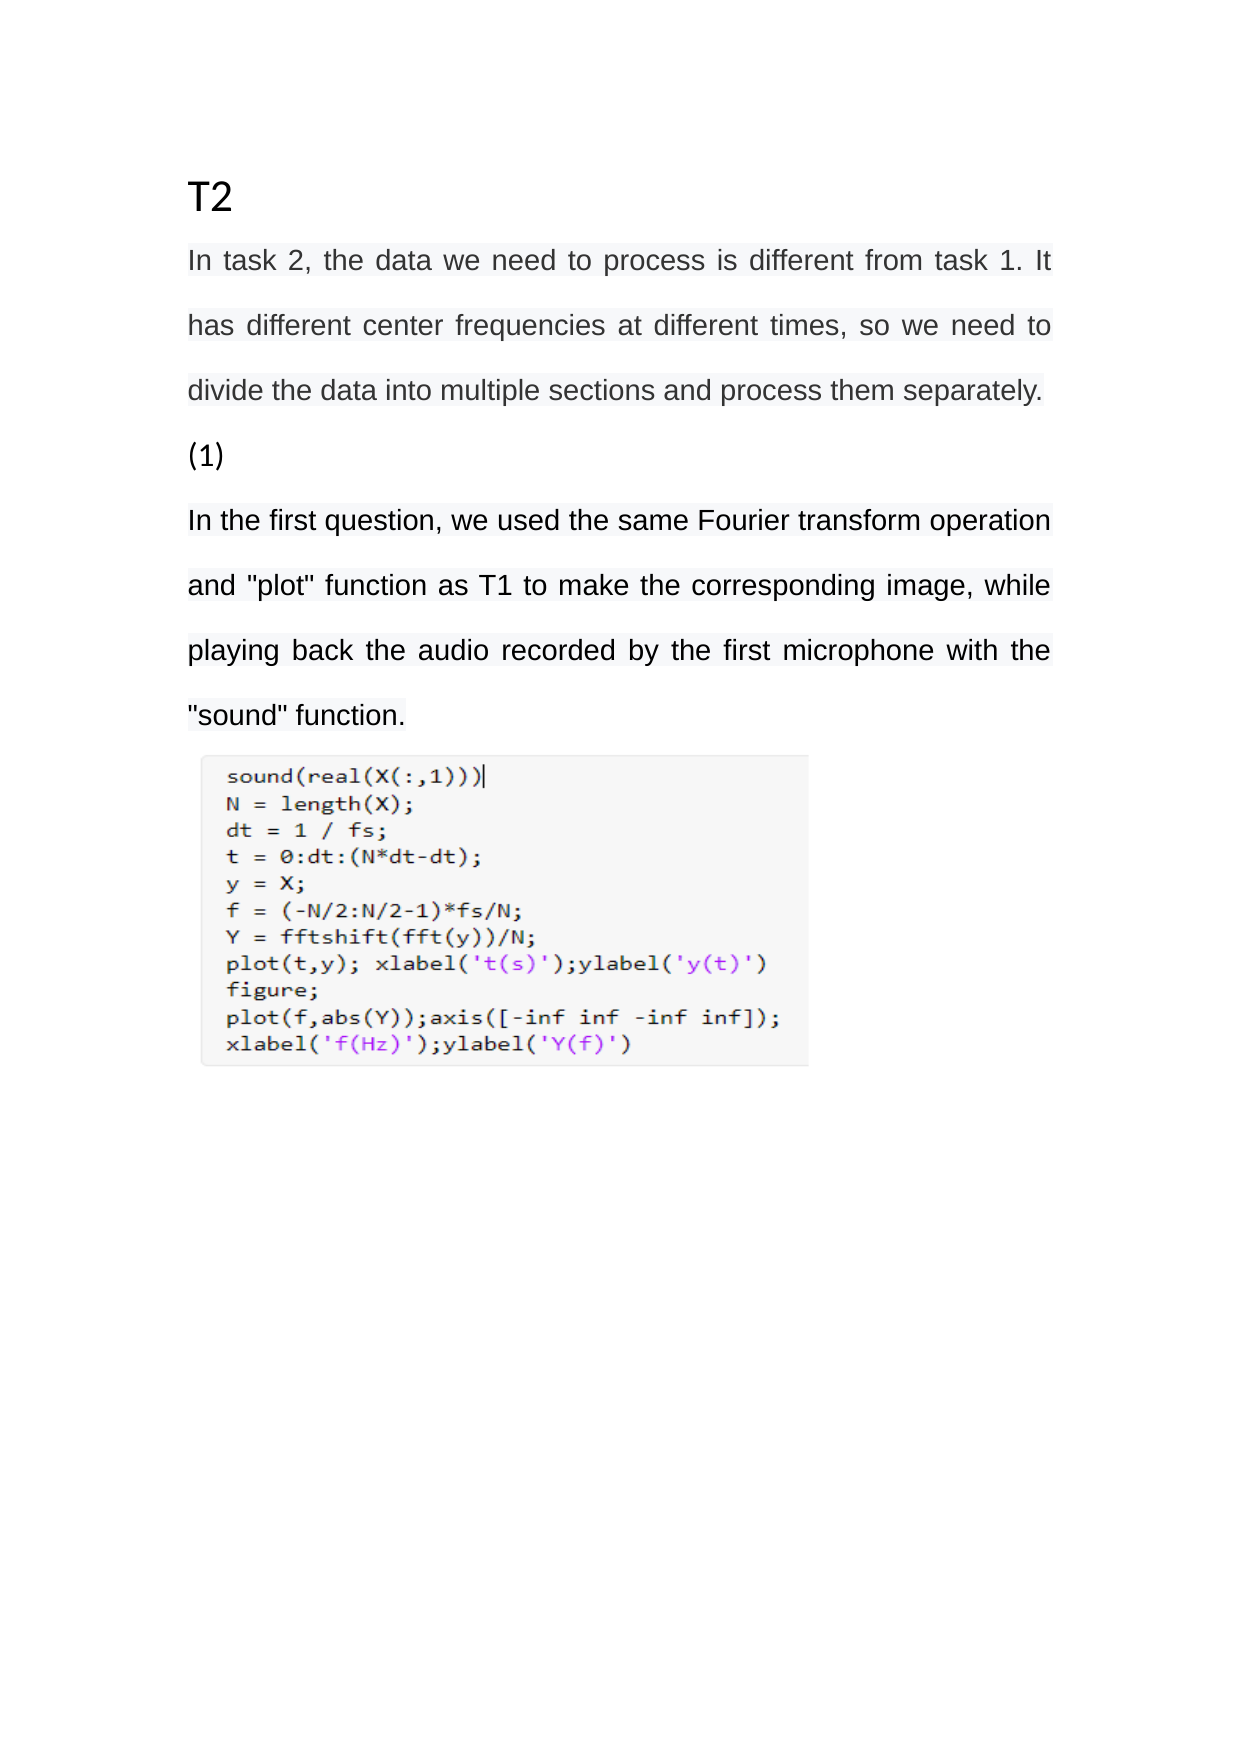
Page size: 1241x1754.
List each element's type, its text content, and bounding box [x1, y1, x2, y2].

picture [187, 747, 809, 1069]
text In the first question, we used the same Fourier transform operation and "plot" function as T1 to make the corresponding image, while playing back the audio recorded by the first microphone with the "sound" function. [187, 487, 1053, 747]
text T2 [187, 162, 1053, 227]
text (1) [187, 422, 1053, 487]
text In task 2, the data we need to process is different from task 1. It has different center frequencies at different times, so we need to divide the data into multiple sections and process them separately. [187, 227, 1053, 422]
